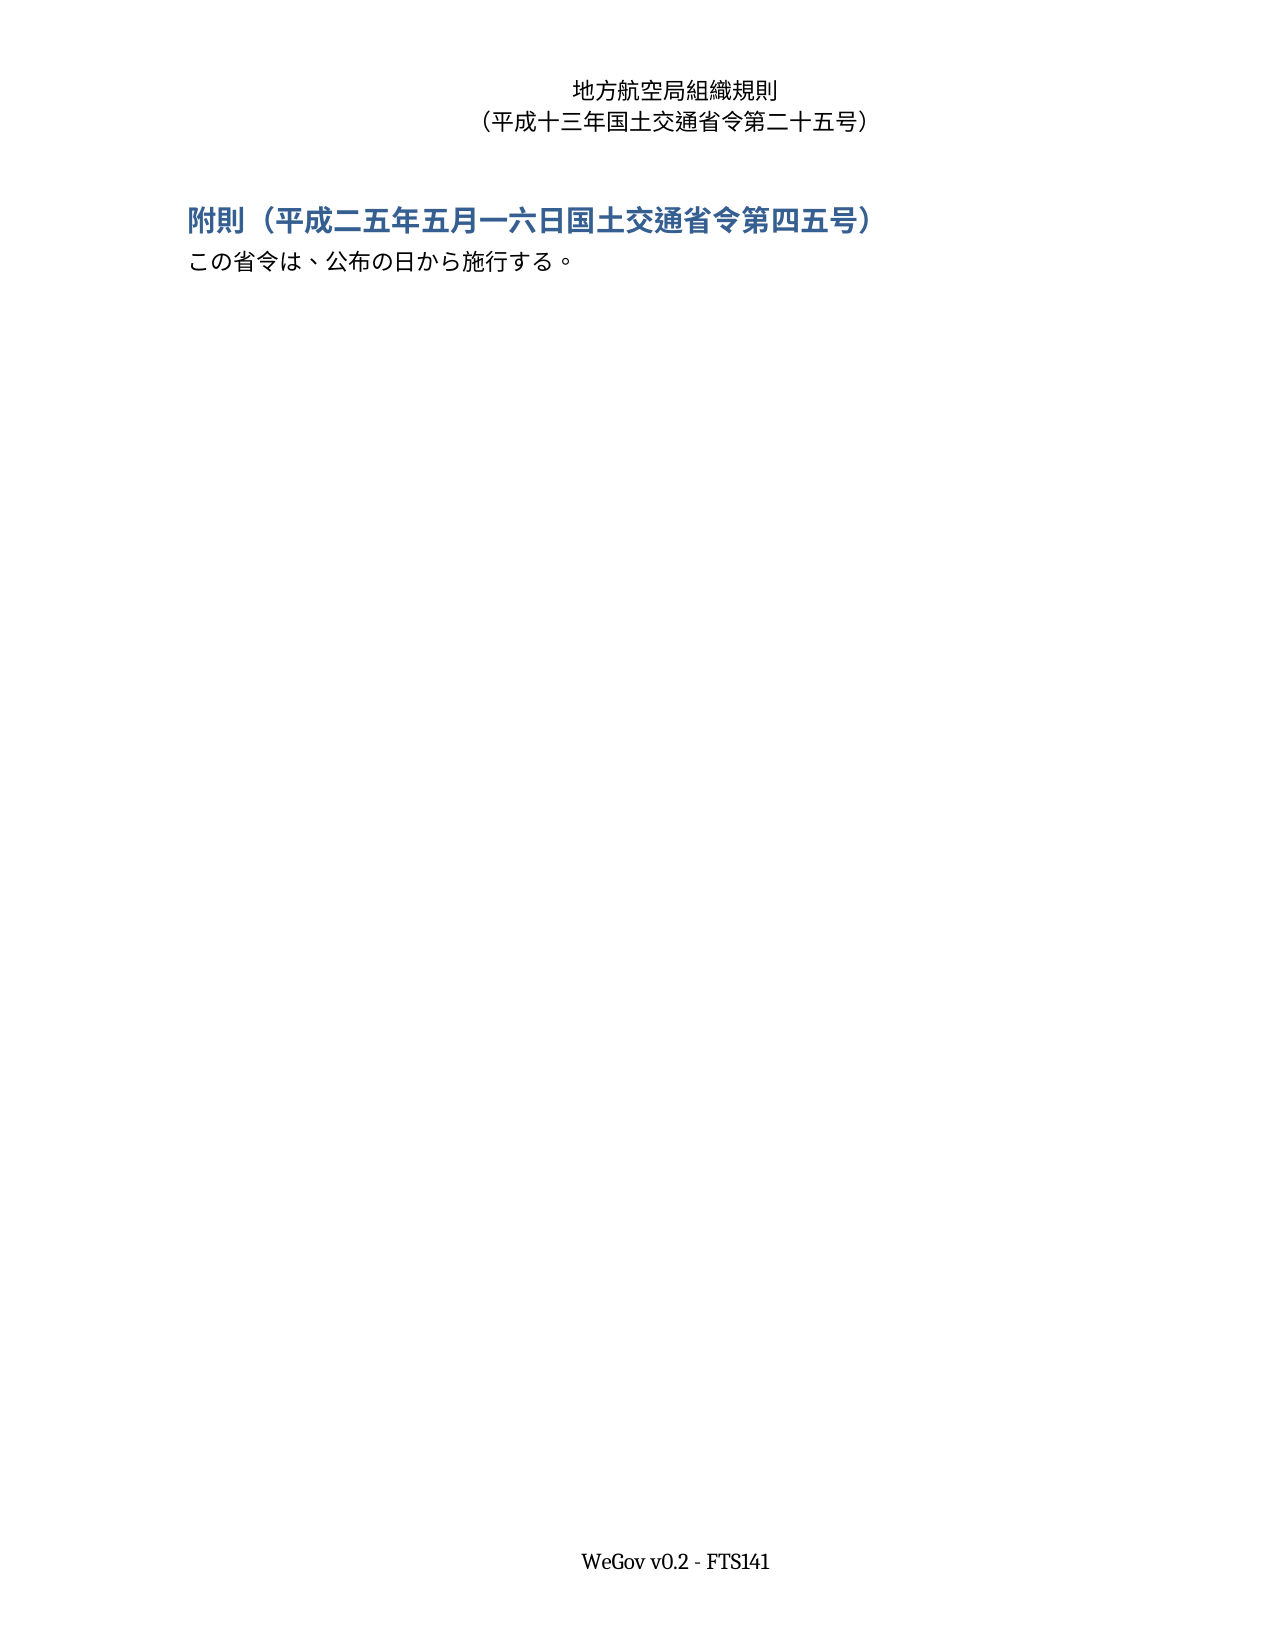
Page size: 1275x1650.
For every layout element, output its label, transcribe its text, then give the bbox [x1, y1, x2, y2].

subtitle 附則（平成二五年五月一六日国土交通省令第四五号） [187, 200, 1087, 240]
text この省令は、公布の日から施行する。 [187, 246, 1087, 277]
